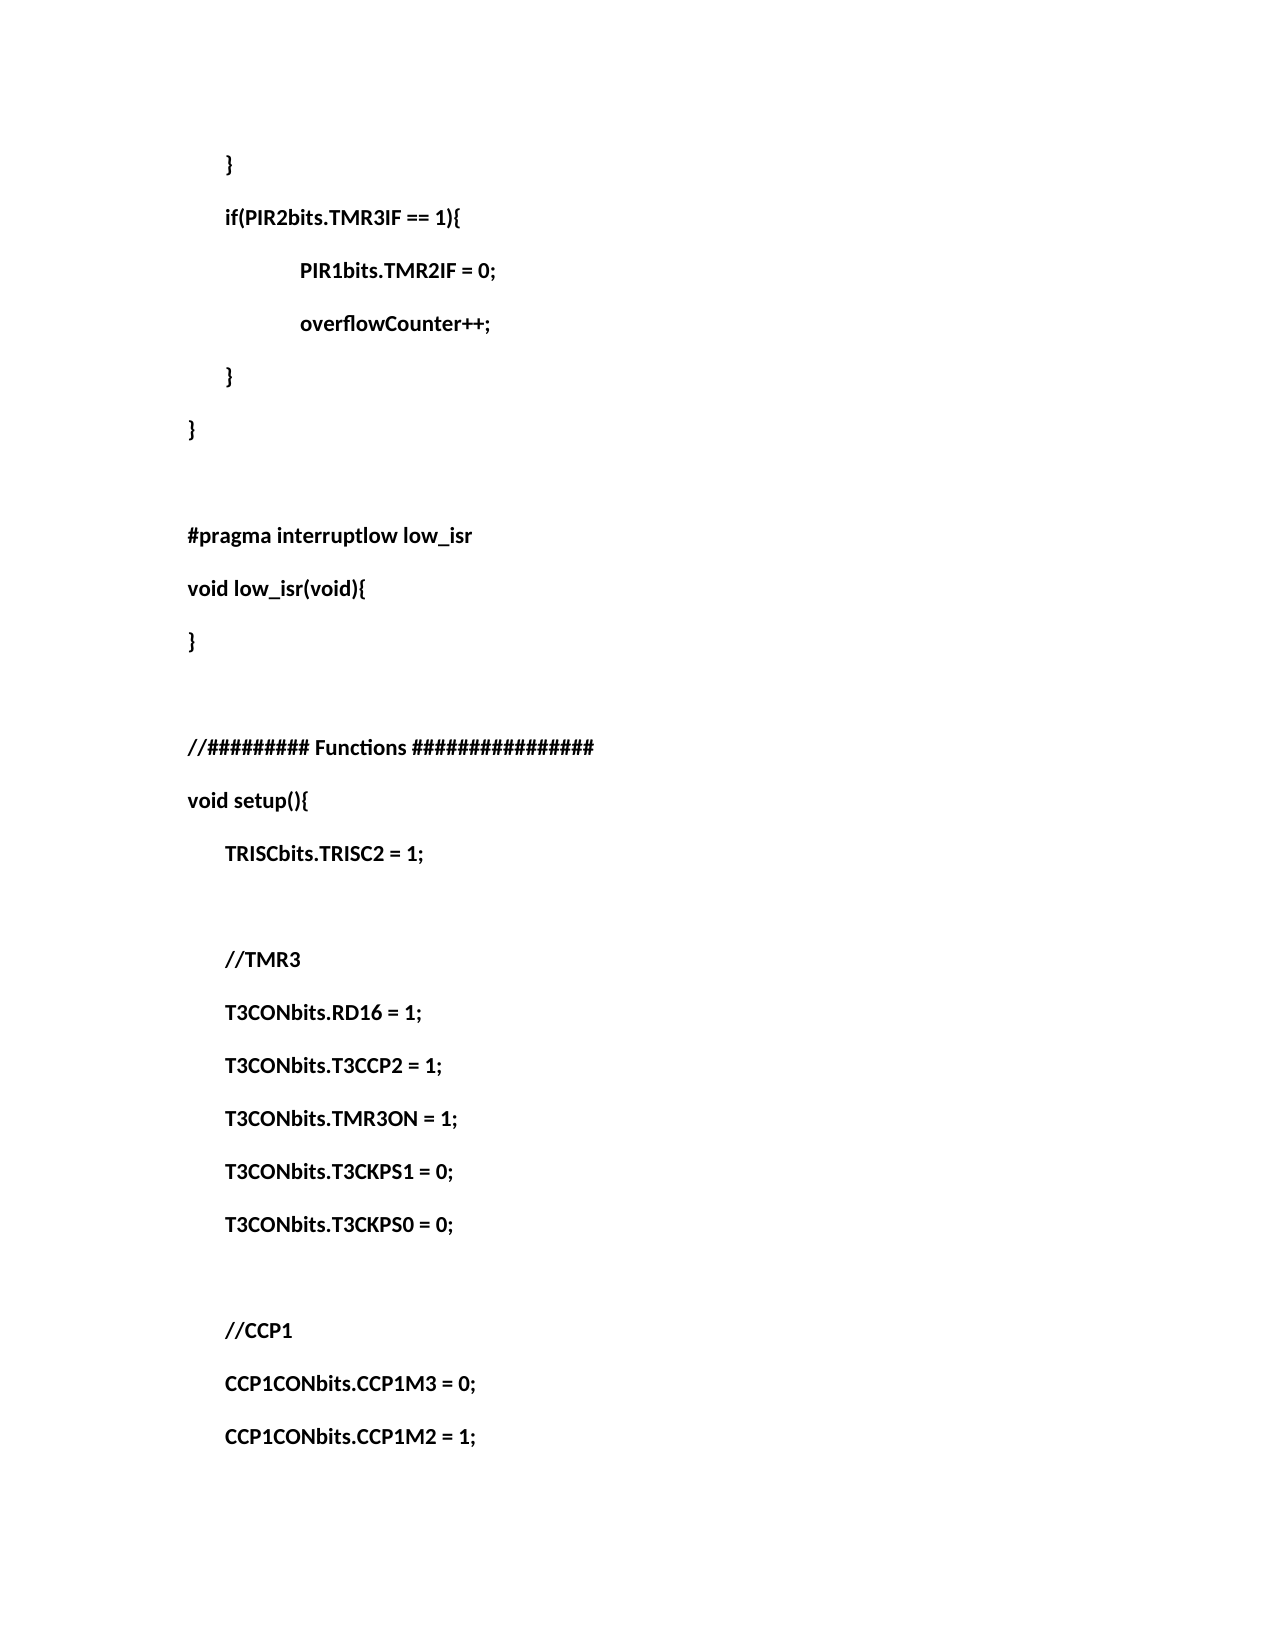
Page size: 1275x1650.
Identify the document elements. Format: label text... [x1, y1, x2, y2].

text overflowCounter++; [187, 309, 1125, 337]
text CCP1CONbits.CCP1M2 = 1; [187, 1422, 1125, 1451]
text T3CONbits.TMR3ON = 1; [187, 1104, 1125, 1132]
text T3CONbits.T3CKPS0 = 0; [187, 1210, 1125, 1238]
text } [187, 415, 1125, 443]
text } [187, 150, 1125, 178]
text T3CONbits.RD16 = 1; [187, 998, 1125, 1026]
text } [187, 627, 1125, 655]
text CCP1CONbits.CCP1M3 = 0; [187, 1369, 1125, 1397]
text T3CONbits.T3CCP2 = 1; [187, 1051, 1125, 1079]
text #pragma interruptlow low_isr [187, 521, 1125, 549]
text void low_isr(void){ [187, 574, 1125, 602]
text //TMR3 [187, 945, 1125, 973]
text TRISCbits.TRISC2 = 1; [187, 839, 1125, 867]
text void setup(){ [187, 786, 1125, 814]
text if(PIR2bits.TMR3IF == 1){ [187, 203, 1125, 231]
text //######### Functions ################ [187, 733, 1125, 761]
text T3CONbits.T3CKPS1 = 0; [187, 1157, 1125, 1185]
text PIR1bits.TMR2IF = 0; [187, 256, 1125, 284]
text } [187, 362, 1125, 390]
text //CCP1 [187, 1316, 1125, 1344]
